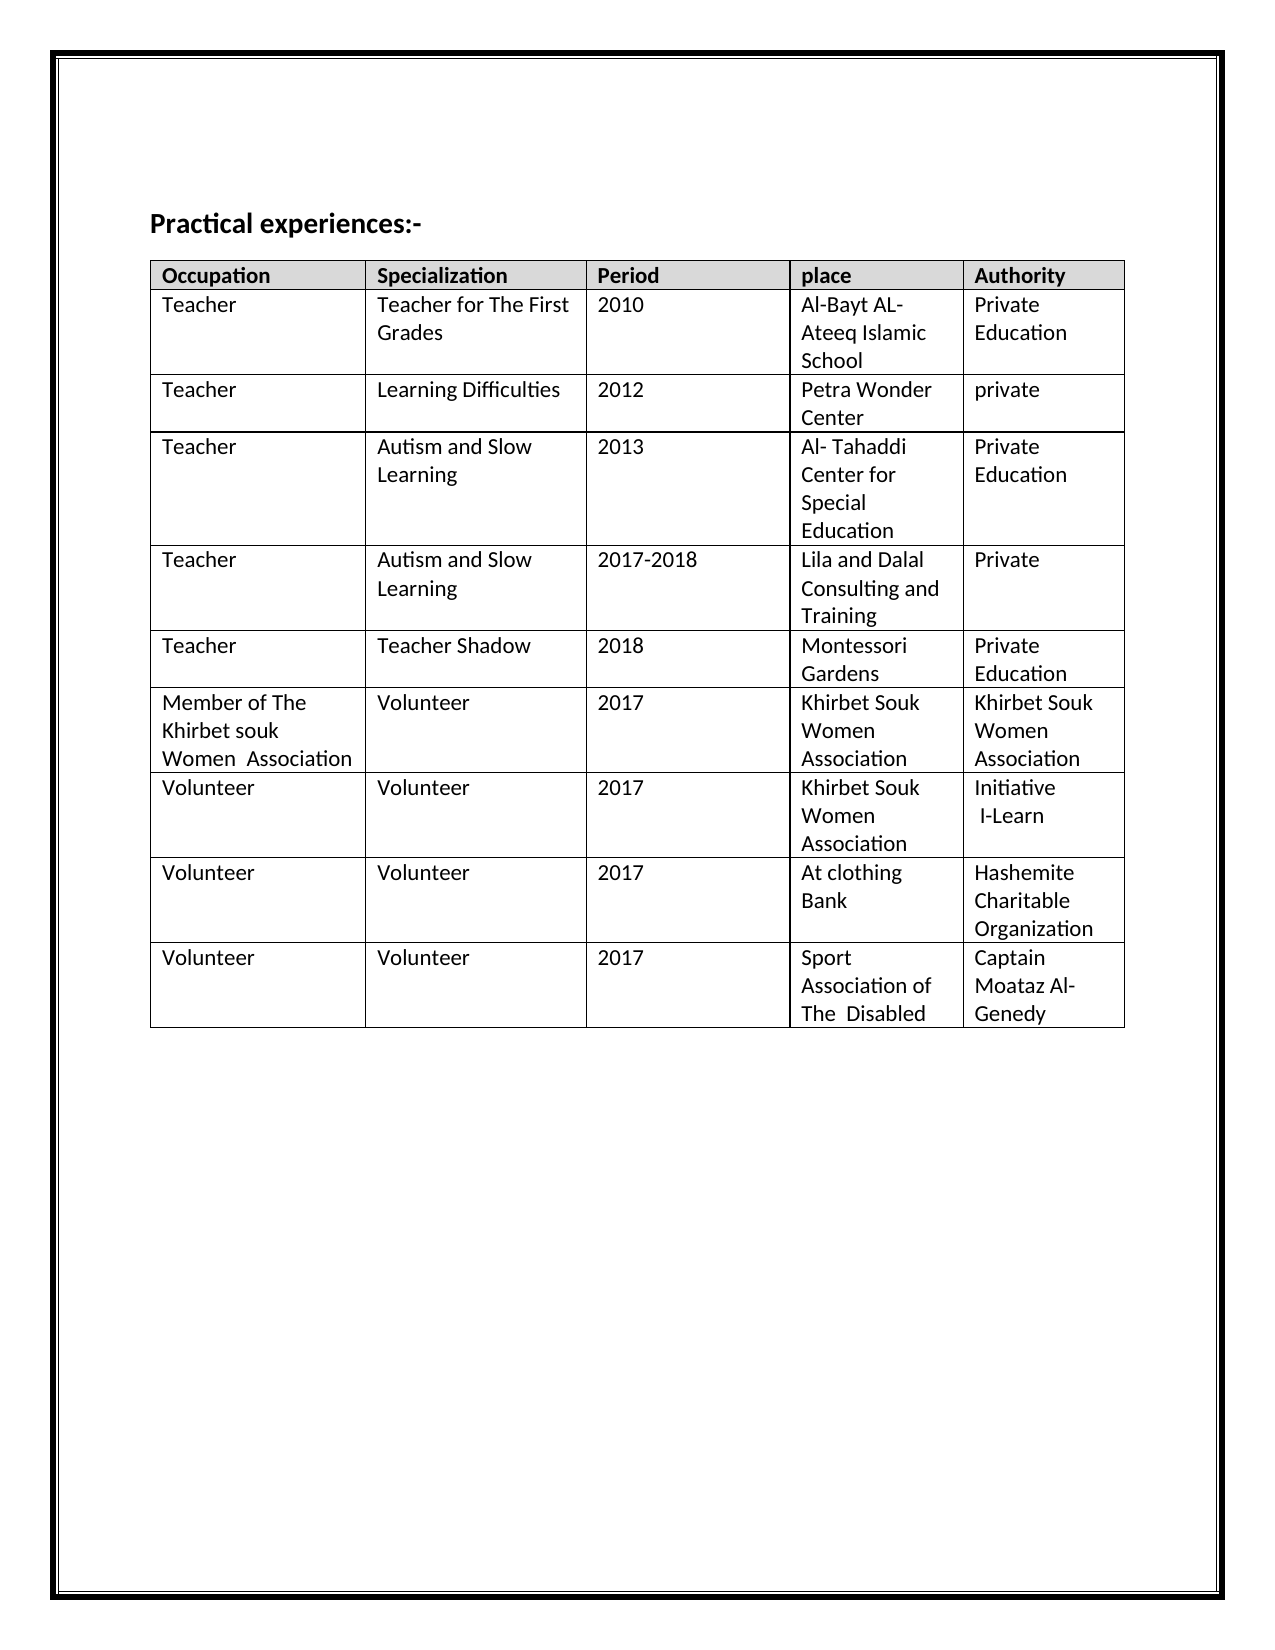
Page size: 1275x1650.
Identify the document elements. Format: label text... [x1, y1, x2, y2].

table_cell Private Education [964, 631, 1124, 687]
table_cell private [964, 375, 1124, 431]
table_header place [791, 261, 963, 289]
table_header Specialization [366, 261, 586, 289]
table_cell Petra Wonder Center [791, 375, 963, 431]
table_cell 2013 [587, 433, 789, 544]
table_cell 2012 [587, 375, 789, 431]
table_cell Volunteer [151, 858, 365, 942]
table_header Occupation [151, 261, 365, 289]
table_cell 2017 [587, 943, 789, 1027]
table_cell Khirbet Souk Women Association [791, 773, 963, 857]
table_cell Hashemite Charitable Organization [964, 858, 1124, 942]
table_cell Teacher [151, 290, 365, 374]
table_cell 2017 [587, 773, 789, 857]
table_cell Al-Bayt AL-Ateeq Islamic School [791, 290, 963, 374]
table_cell Volunteer [366, 688, 586, 772]
table_cell 2017-2018 [587, 546, 789, 630]
table_cell Volunteer [366, 943, 586, 1027]
table_cell Member of The Khirbet souk Women Association [151, 688, 365, 772]
table_cell Teacher [151, 433, 365, 544]
table_cell Teacher [151, 546, 365, 630]
table_cell Teacher [151, 375, 365, 431]
table_cell Initiative I-Learn [964, 773, 1124, 857]
table_cell Volunteer [366, 773, 586, 857]
table_cell Volunteer [151, 943, 365, 1027]
table_header Period [587, 261, 789, 289]
table_cell Khirbet Souk Women Association [964, 688, 1124, 772]
table_cell Khirbet Souk Women Association [791, 688, 963, 772]
table_cell Learning Difficulties [366, 375, 586, 431]
table_cell Private [964, 546, 1124, 630]
table_cell 2018 [587, 631, 789, 687]
text Practical experiences:- [150, 205, 1125, 241]
table_cell Volunteer [366, 858, 586, 942]
table_cell 2017 [587, 688, 789, 772]
table_cell Autism and Slow Learning [366, 433, 586, 544]
table_cell Montessori Gardens [791, 631, 963, 687]
table_cell 2017 [587, 858, 789, 942]
table_cell 2010 [587, 290, 789, 374]
table_cell Teacher for The First Grades [366, 290, 586, 374]
table_cell At clothing Bank [791, 858, 963, 942]
table_cell Volunteer [151, 773, 365, 857]
table_header Authority [964, 261, 1124, 289]
table_cell Private Education [964, 290, 1124, 374]
table_cell Private Education [964, 433, 1124, 544]
table_cell Teacher Shadow [366, 631, 586, 687]
table_cell Teacher [151, 631, 365, 687]
table_cell Al- Tahaddi Center for Special Education [791, 433, 963, 544]
table_cell Lila and Dalal Consulting and Training [791, 546, 963, 630]
table_cell Sport Association of The Disabled [791, 943, 963, 1027]
table_cell Captain Moataz Al- Genedy [964, 943, 1124, 1027]
table_cell Autism and Slow Learning [366, 546, 586, 630]
